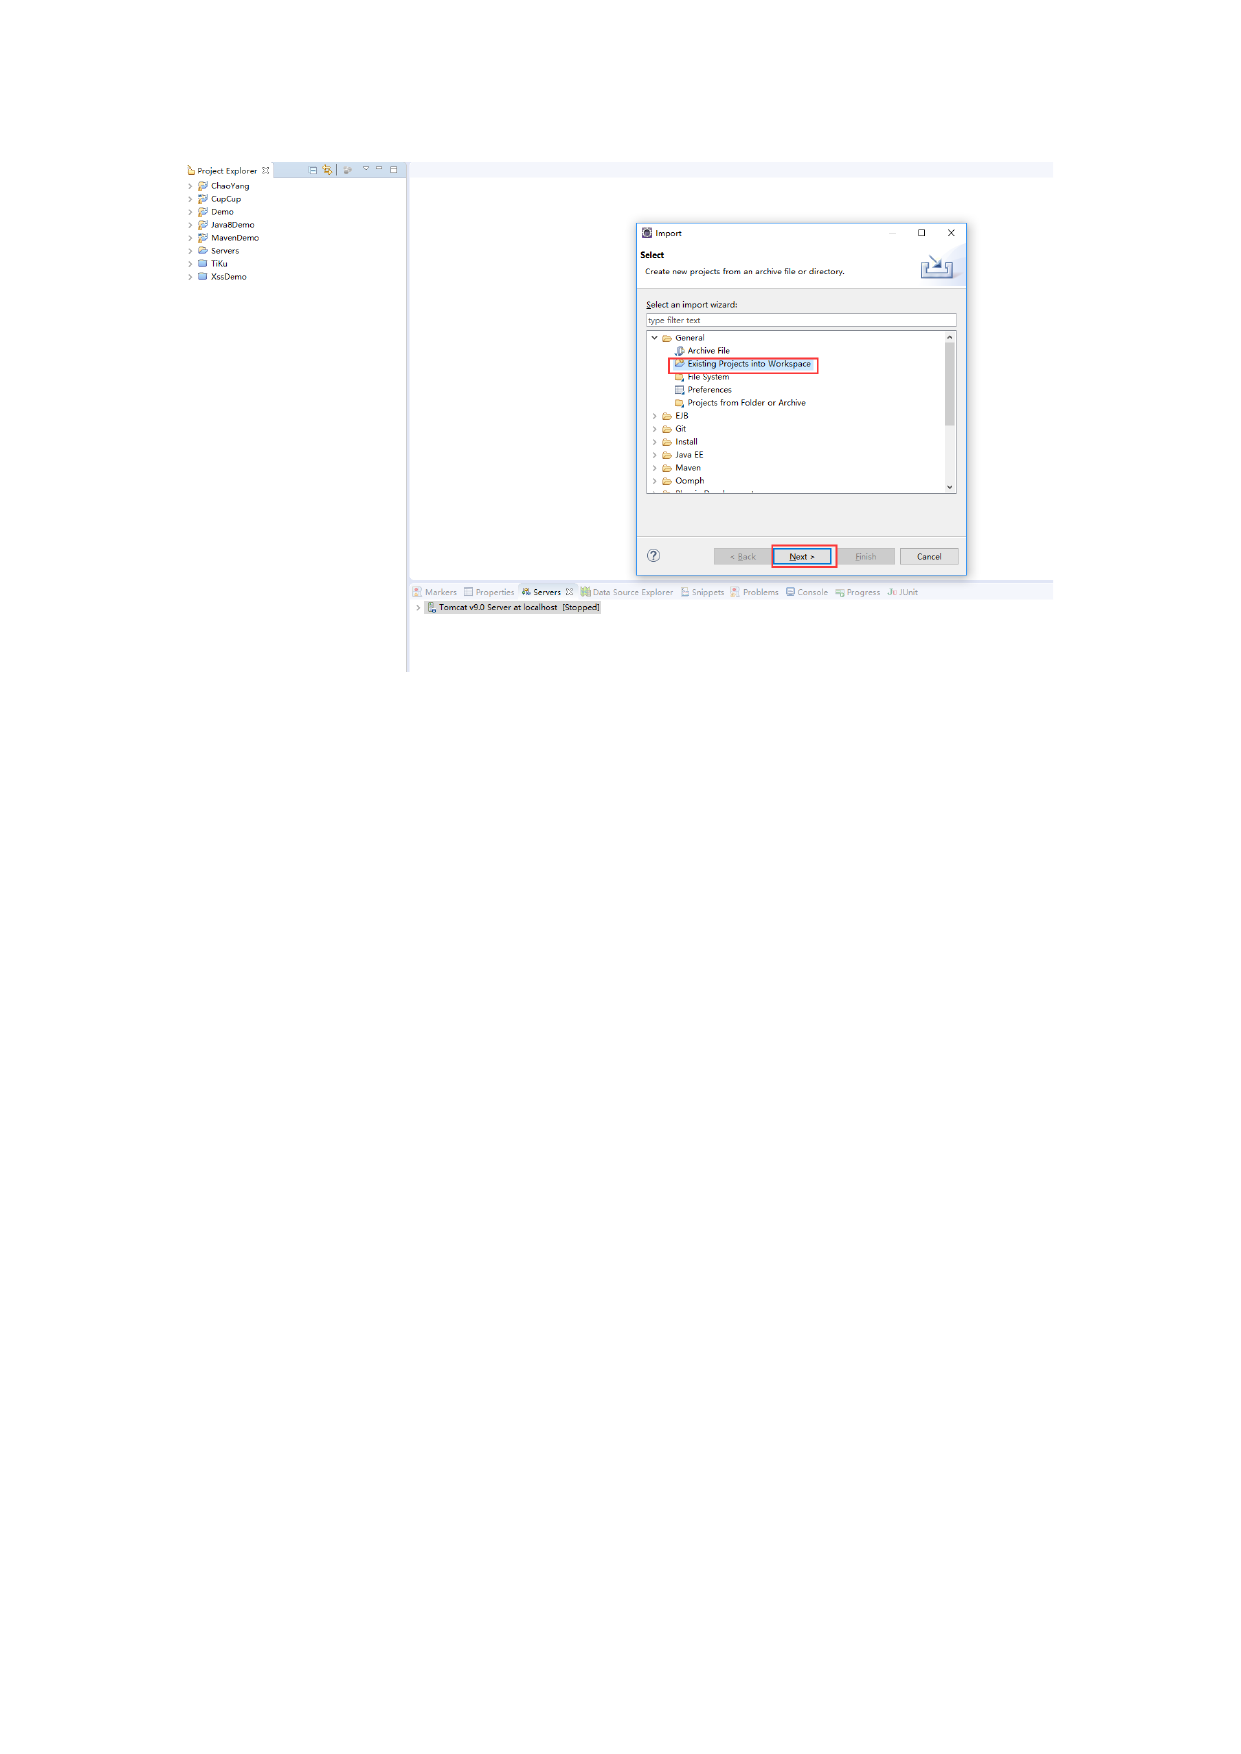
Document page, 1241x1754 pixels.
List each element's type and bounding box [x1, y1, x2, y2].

picture [187, 162, 1054, 672]
